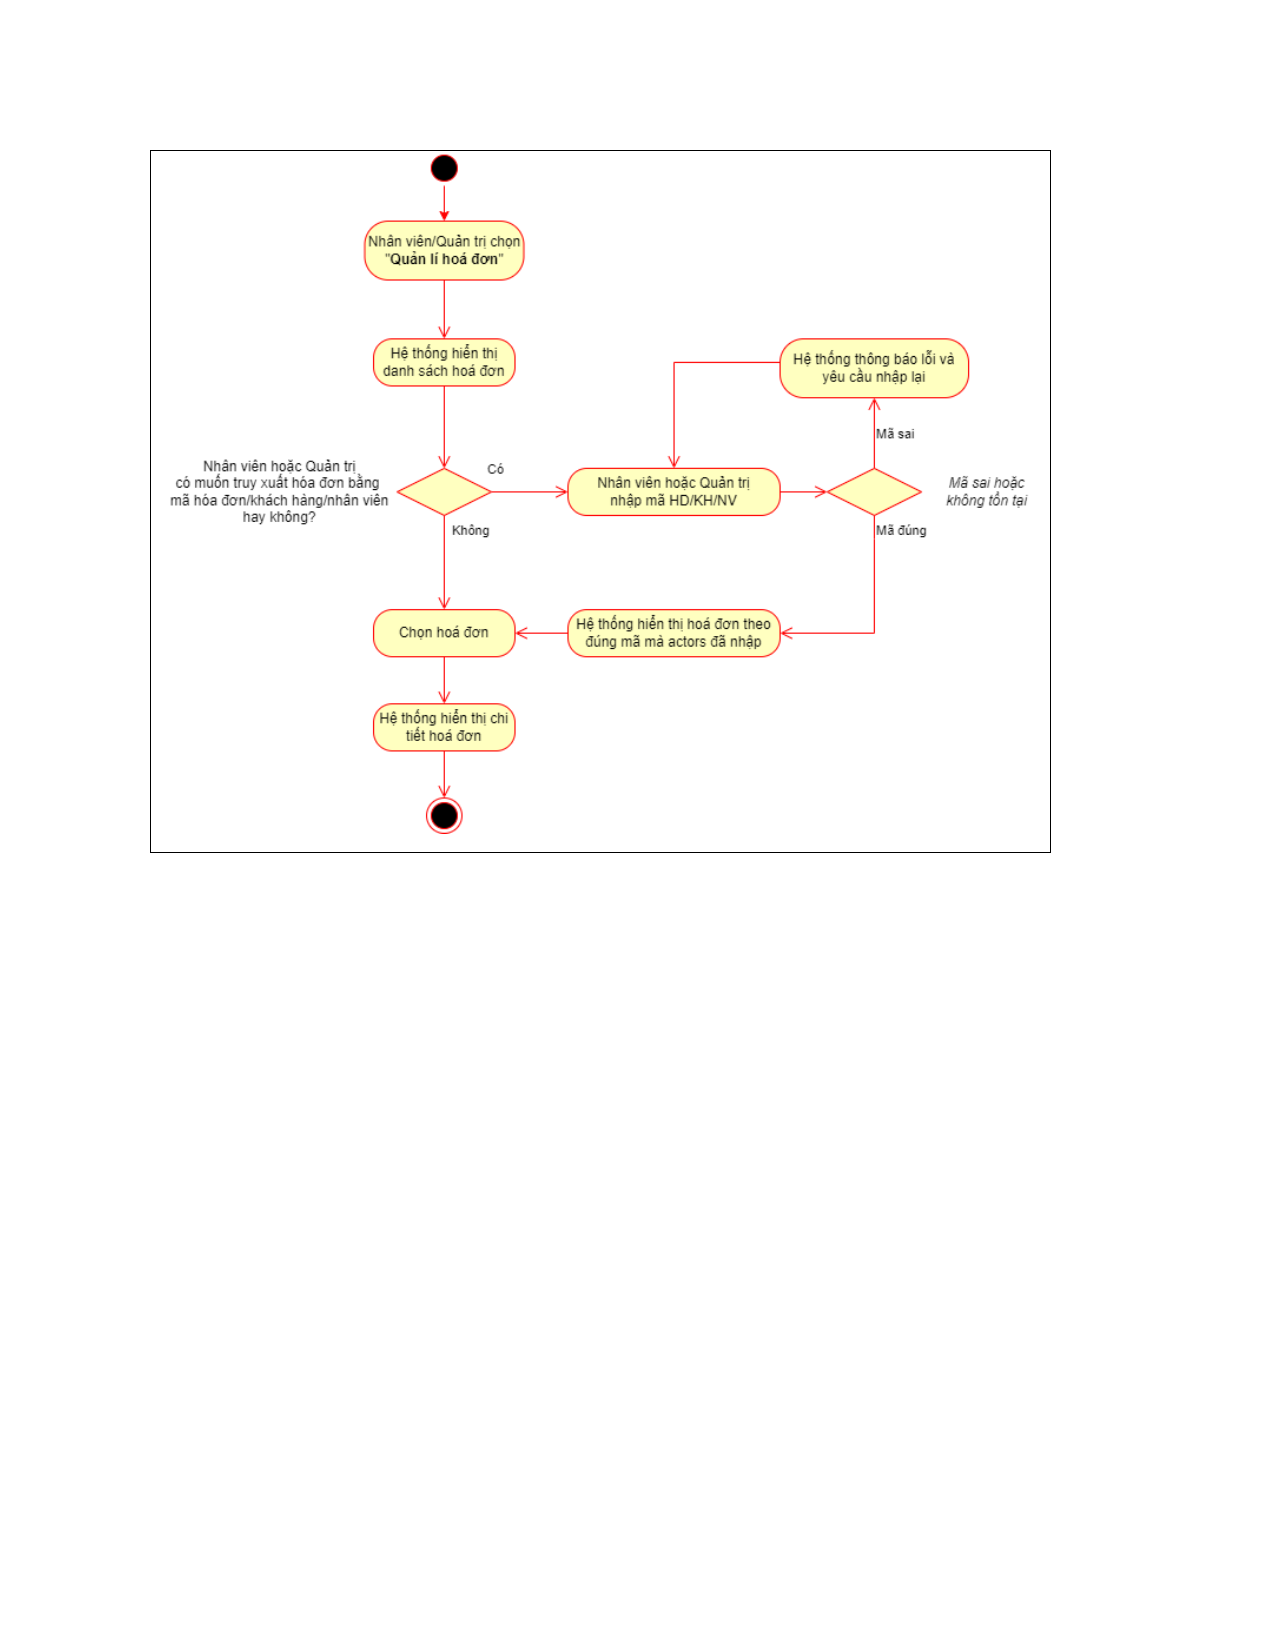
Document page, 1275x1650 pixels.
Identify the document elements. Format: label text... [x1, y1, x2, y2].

picture [161, 151, 1040, 834]
table_cell Activity Diagram [151, 151, 1050, 852]
